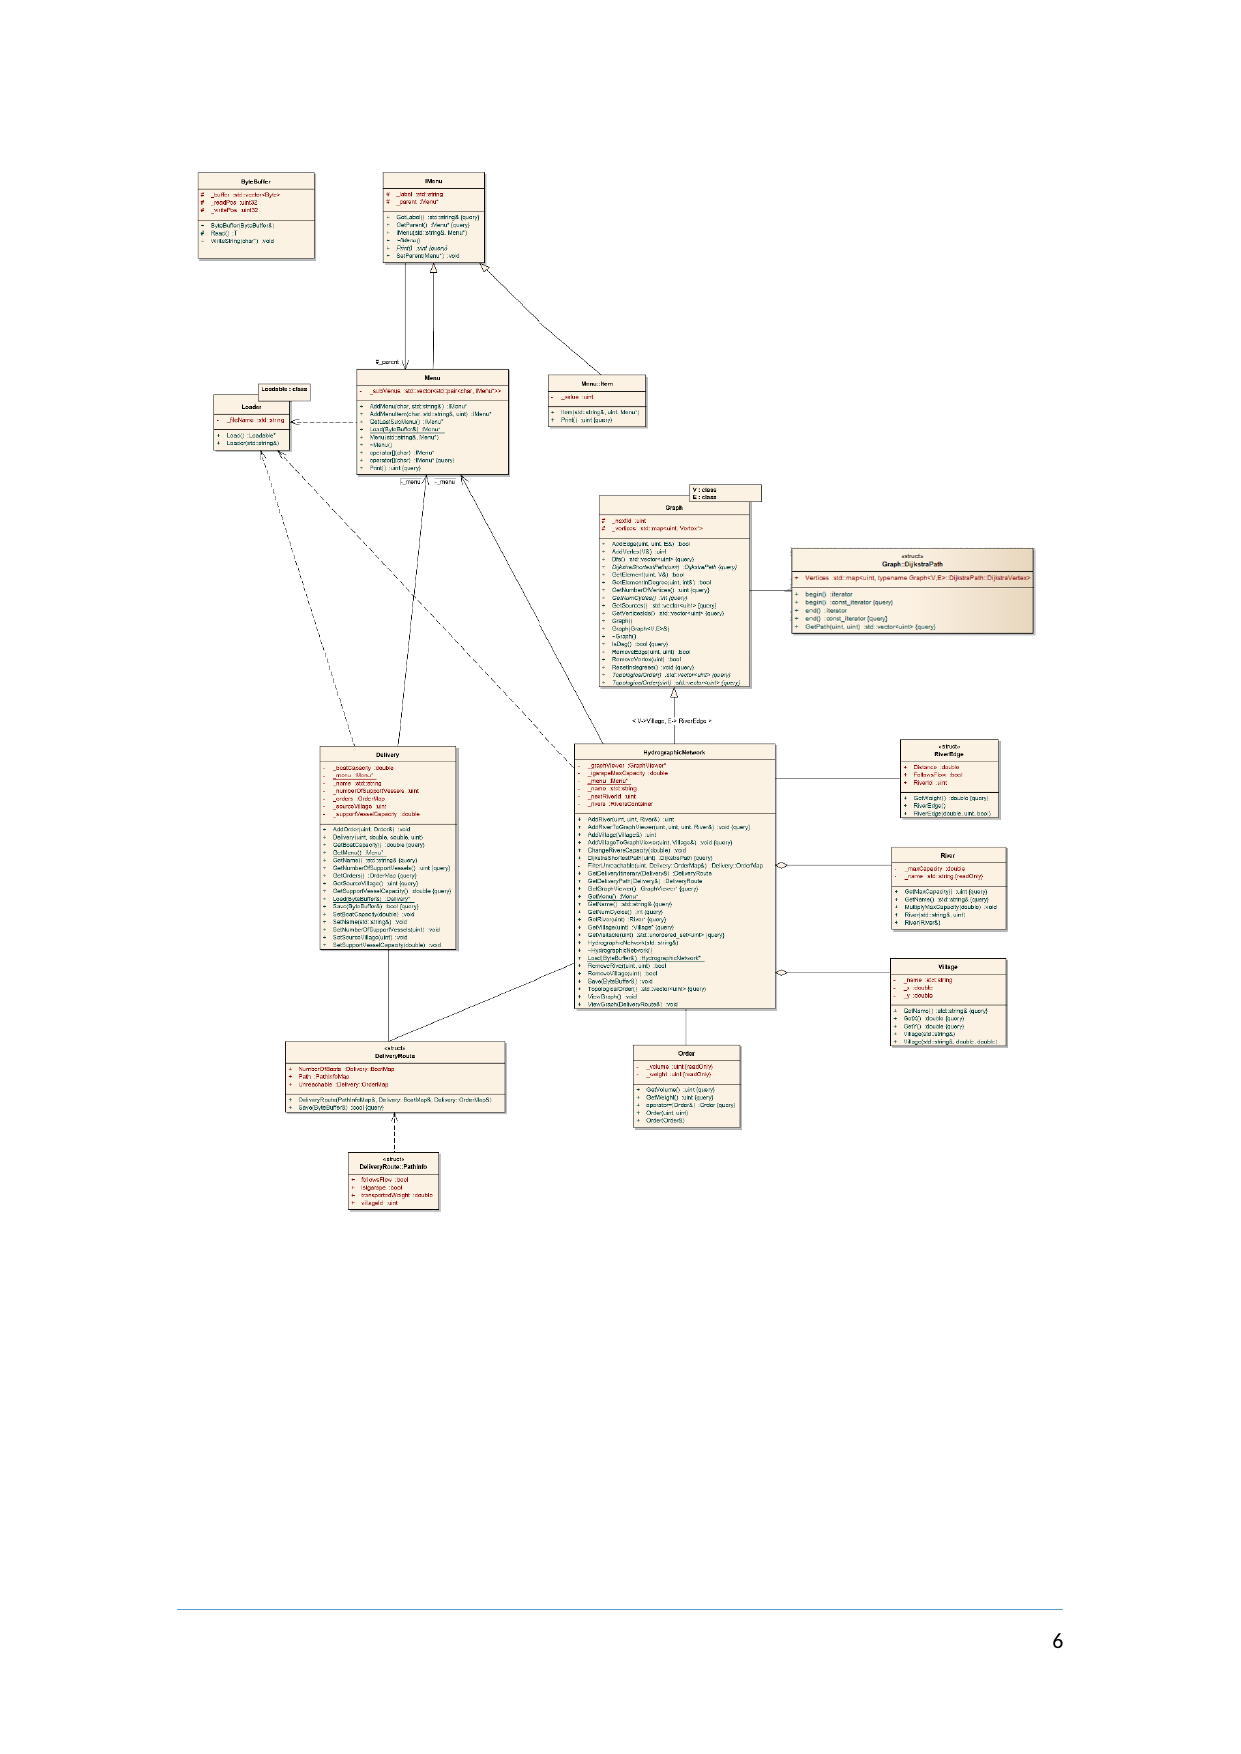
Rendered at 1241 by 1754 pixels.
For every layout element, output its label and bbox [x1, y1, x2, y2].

picture [177, 147, 1063, 1239]
